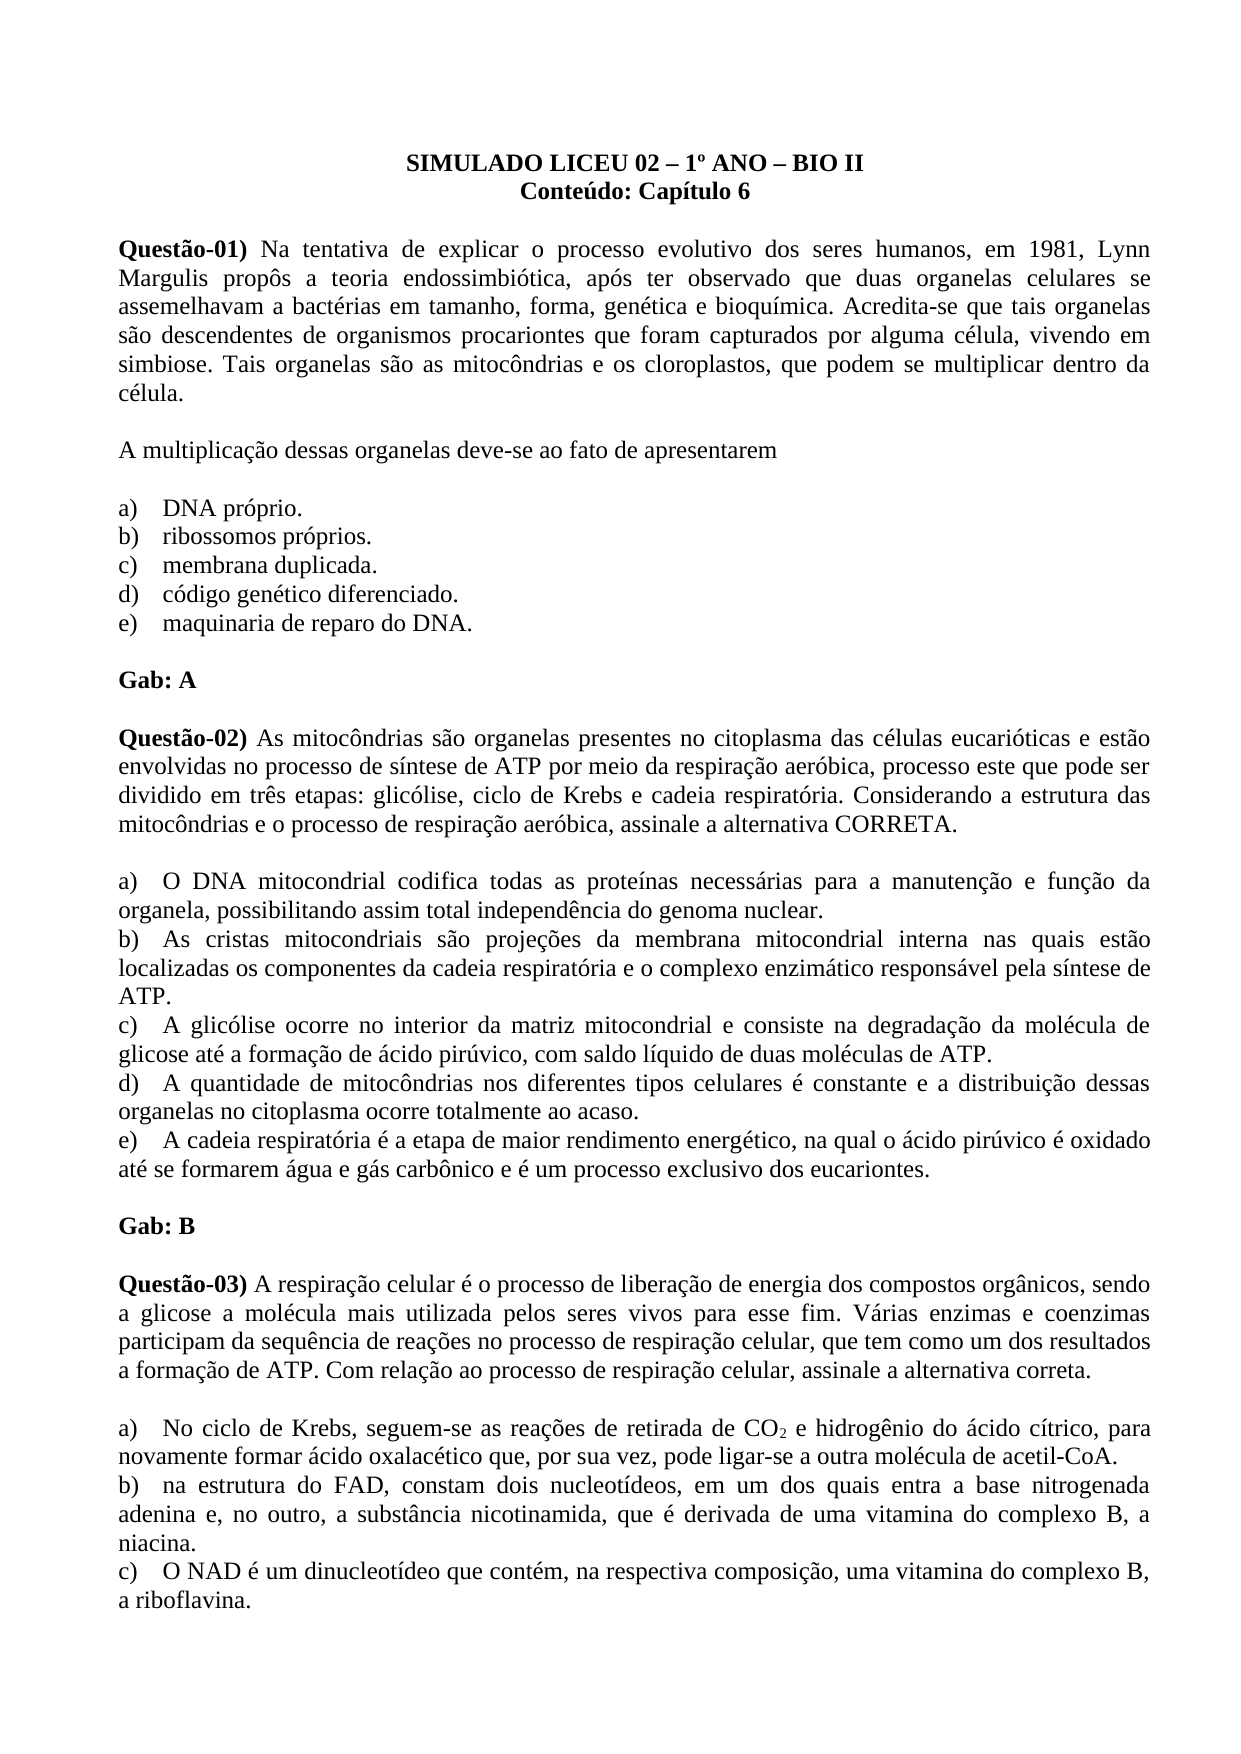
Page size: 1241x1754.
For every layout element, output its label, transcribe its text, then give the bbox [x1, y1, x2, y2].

text Questão-01) Na tentativa de explicar o processo evolutivo dos seres humanos, em 1981, Lynn Margulis propôs a teoria endossimbiótica, após ter observado que duas organelas celulares se assemelhavam a bactérias em tamanho, forma, genética e bioquímica. Acredita-se que tais organelas são descendentes de organismos procariontes que foram capturados por alguma célula, vivendo em simbiose. Tais organelas são as mitocôndrias e os cloroplastos, que podem se multiplicar dentro da célula. [118, 234, 1152, 406]
text Questão-02) As mitocôndrias são organelas presentes no citoplasma das células eucarióticas e estão envolvidas no processo de síntese de ATP por meio da respiração aeróbica, processo este que pode ser dividido em três etapas: glicólise, ciclo de Krebs e cadeia respiratória. Considerando a estrutura das mitocôndrias e o processo de respiração aeróbica, assinale a alternativa CORRETA. [118, 723, 1152, 838]
text e) A cadeia respiratória é a etapa de maior rendimento energético, na qual o ácido pirúvico é oxidado até se formarem água e gás carbônico e é um processo exclusivo dos eucariontes. [118, 1125, 1152, 1183]
text b) na estrutura do FAD, constam dois nucleotídeos, em um dos quais entra a base nitrogenada adenina e, no outro, a substância nicotinamida, que é derivada de uma vitamina do complexo B, a niacina. [118, 1470, 1152, 1556]
text a) No ciclo de Krebs, seguem-se as reações de retirada de CO2 e hidrogênio do ácido cítrico, para novamente formar ácido oxalacético que, por sua vez, pode ligar-se a outra molécula de acetil-CoA. [118, 1413, 1152, 1470]
text c) A glicólise ocorre no interior da matriz mitocondrial e consiste na degradação da molécula de glicose até a formação de ácido pirúvico, com saldo líquido de duas moléculas de ATP. [118, 1010, 1152, 1068]
text c) membrana duplicada. [118, 550, 1152, 579]
text a) DNA próprio. [118, 493, 1152, 521]
text b) ribossomos próprios. [118, 521, 1152, 550]
text A multiplicação dessas organelas deve-se ao fato de apresentarem [118, 435, 1152, 464]
text e) maquinaria de reparo do DNA. [118, 608, 1152, 636]
text a) O DNA mitocondrial codifica todas as proteínas necessárias para a manutenção e função da organela, possibilitando assim total independência do genoma nuclear. [118, 866, 1152, 924]
text Questão-03) A respiração celular é o processo de liberação de energia dos compostos orgânicos, sendo a glicose a molécula mais utilizada pelos seres vivos para esse fim. Várias enzimas e coenzimas participam da sequência de reações no processo de respiração celular, que tem como um dos resultados a formação de ATP. Com relação ao processo de respiração celular, assinale a alternativa correta. [118, 1269, 1152, 1384]
text Gab: A [118, 665, 1152, 694]
text Conteúdo: Capítulo 6 [118, 176, 1152, 205]
text Gab: B [118, 1211, 1152, 1240]
text d) A quantidade de mitocôndrias nos diferentes tipos celulares é constante e a distribuição dessas organelas no citoplasma ocorre totalmente ao acaso. [118, 1068, 1152, 1125]
text c) O NAD é um dinucleotídeo que contém, na respectiva composição, uma vitamina do complexo B, a riboflavina. [118, 1556, 1152, 1614]
text SIMULADO LICEU 02 – 1º ANO – BIO II [118, 148, 1152, 176]
text b) As cristas mitocondriais são projeções da membrana mitocondrial interna nas quais estão localizadas os componentes da cadeia respiratória e o complexo enzimático responsável pela síntese de ATP. [118, 924, 1152, 1010]
text d) código genético diferenciado. [118, 579, 1152, 608]
